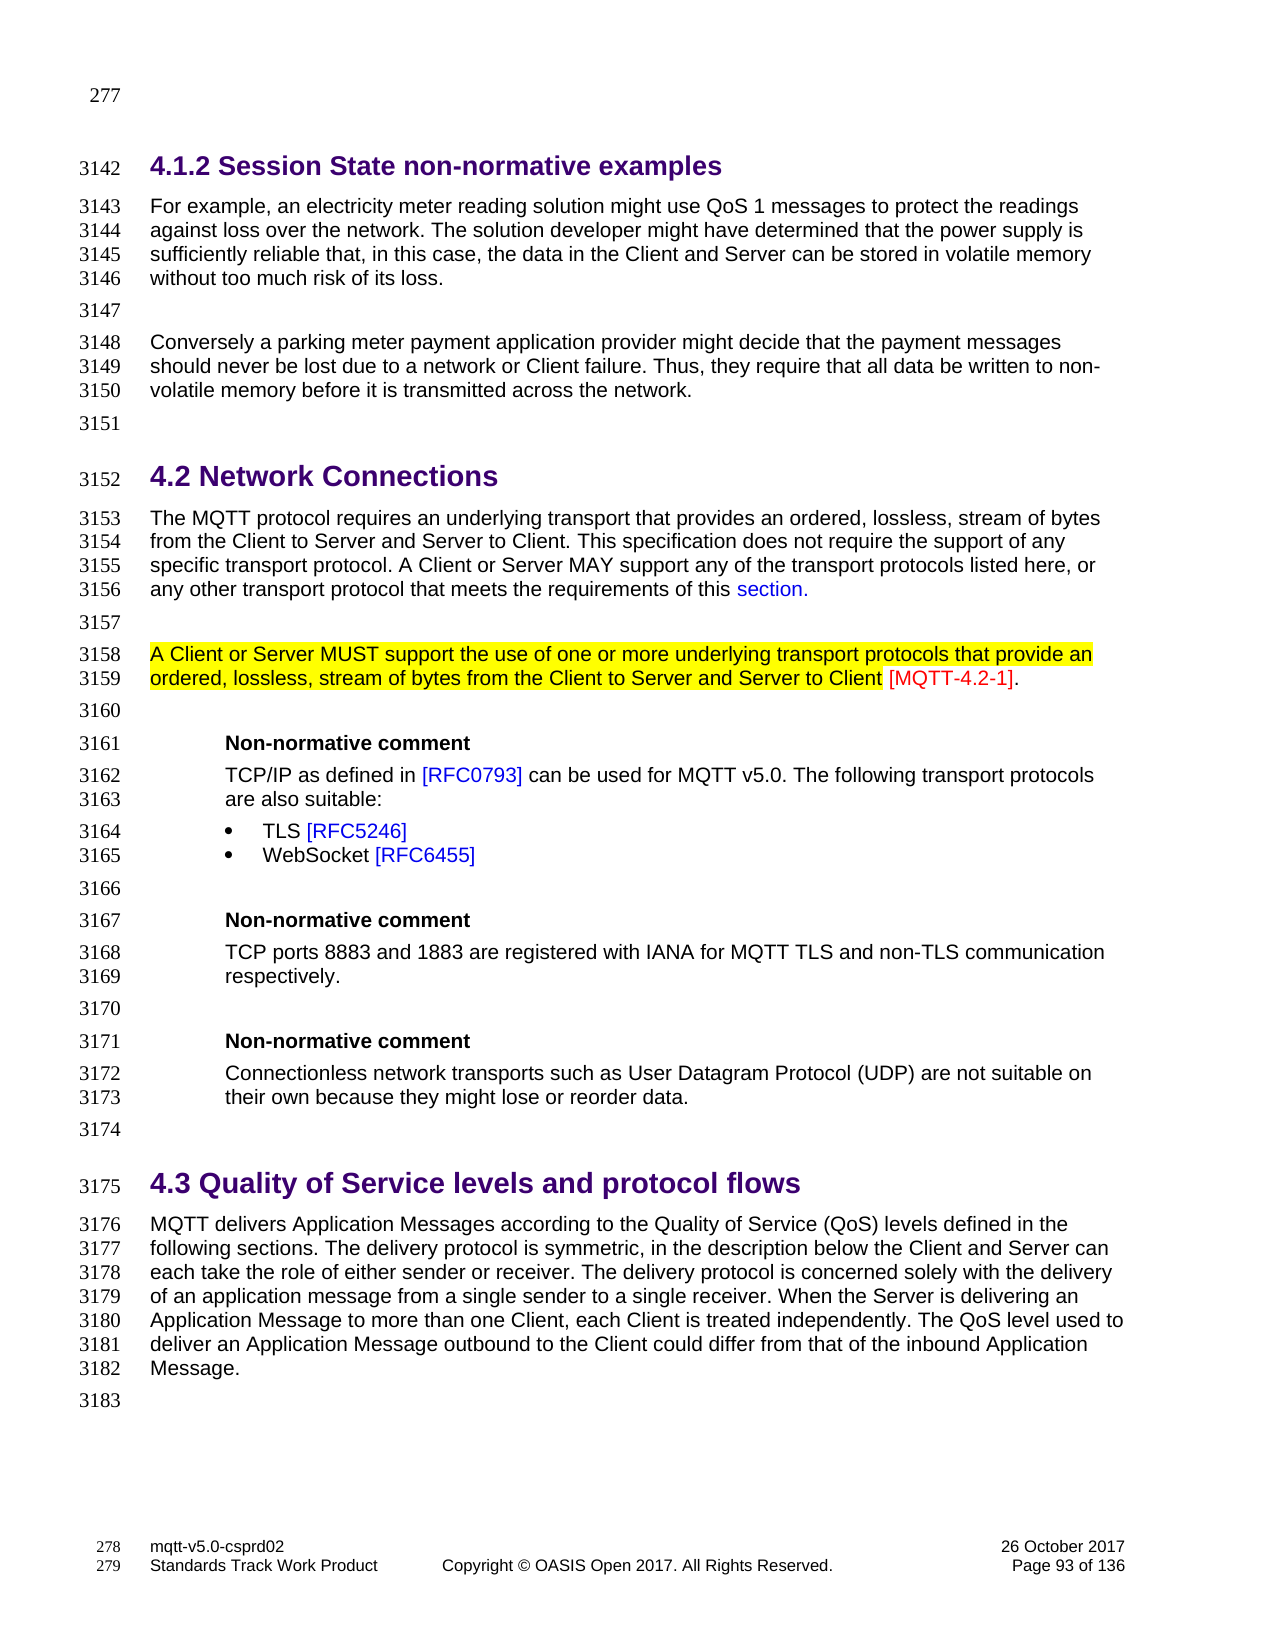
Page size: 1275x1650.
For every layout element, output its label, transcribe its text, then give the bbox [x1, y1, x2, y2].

subtitle Network Connections [150, 459, 1125, 493]
text Non-normative comment [225, 908, 1125, 932]
text The MQTT protocol requires an underlying transport that provides an ordered, lossless, stream of bytes from the Client to Server and Server to Client. This specification does not require the support of any specific transport protocol. A Client or Server MAY support any of the transport protocols listed here, or any other transport protocol that meets the requirements of this section. [150, 505, 1125, 601]
subtitle Session State non-normative examples [150, 150, 1125, 181]
text TCP ports 8883 and 1883 are registered with IANA for MQTT TLS and non-TLS communication respectively. [225, 940, 1125, 988]
text MQTT delivers Application Messages according to the Quality of Service (QoS) levels defined in the following sections. The delivery protocol is symmetric, in the description below the Client and Server can each take the role of either sender or receiver. The delivery protocol is concerned solely with the delivery of an application message from a single sender to a single receiver. When the Server is delivering an Application Message to more than one Client, each Client is treated independently. The QoS level used to deliver an Application Message outbound to the Client could differ from that of the inbound Application Message. [150, 1212, 1125, 1380]
text For example, an electricity meter reading solution might use QoS 1 messages to protect the readings against loss over the network. The solution developer might have determined that the power supply is sufficiently reliable that, in this case, the data in the Client and Server can be stored in volatile memory without too much risk of its loss. [150, 194, 1125, 289]
subtitle Quality of Service levels and protocol flows [150, 1166, 1125, 1199]
text Non-normative comment [225, 1028, 1125, 1052]
text Conversely a parking meter payment application provider might decide that the payment messages should never be lost due to a network or Client failure. Thus, they require that all data be written to non-volatile memory before it is transmitted across the network. [150, 330, 1125, 402]
text TCP/IP as defined in [RFC0793] can be used for MQTT v5.0. The following transport protocols are also suitable: [225, 763, 1125, 811]
list WebSocket [RFC6455] [225, 843, 1125, 867]
list TLS [RFC5246] [225, 819, 1125, 843]
text Non-normative comment [225, 730, 1125, 754]
text Connectionless network transports such as User Datagram Protocol (UDP) are not suitable on their own because they might lose or reorder data. [225, 1061, 1125, 1109]
